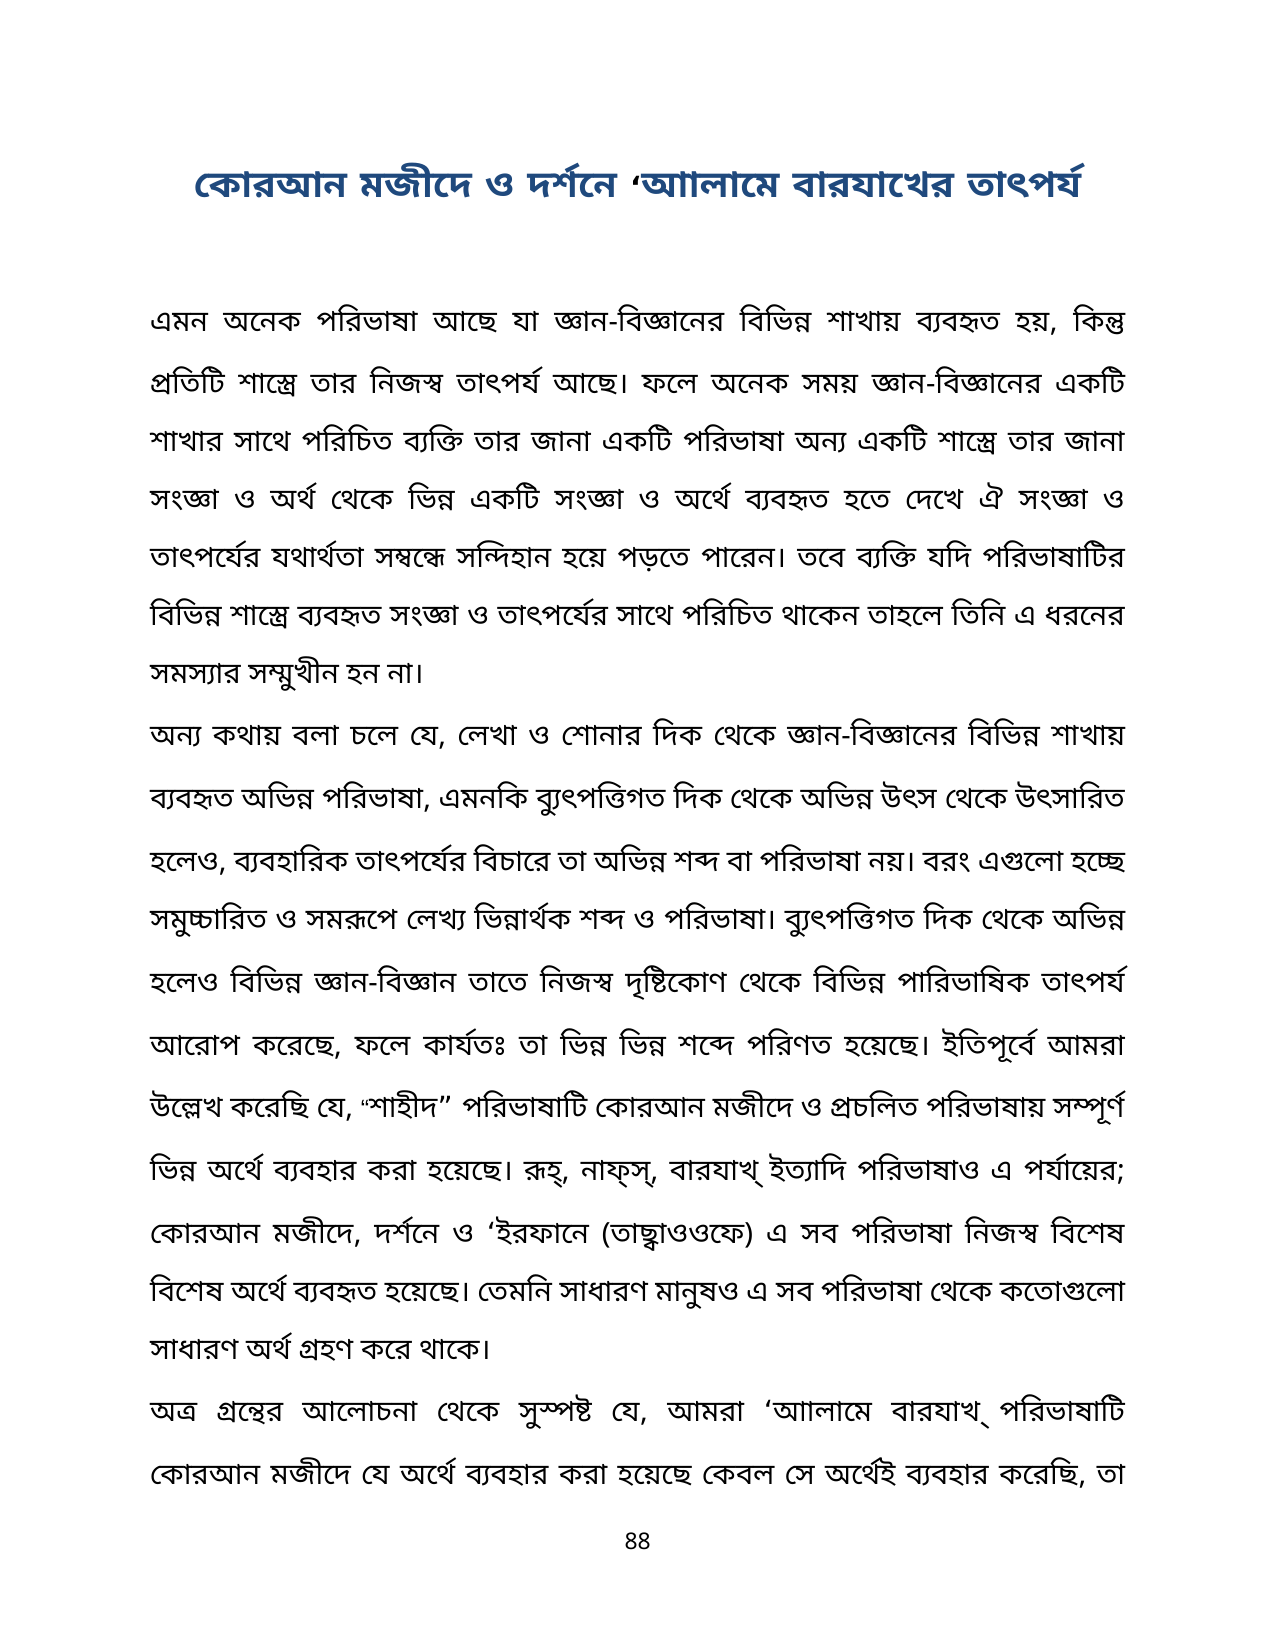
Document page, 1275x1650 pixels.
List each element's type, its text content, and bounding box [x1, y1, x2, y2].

subtitle কোরআন মজীদে ও দর্শনে ‘আালামে বারযাখের তাৎপর্য [150, 162, 1125, 206]
text এমন অনেক পরিভাষা আছে যা জ্ঞান-বিজ্ঞানের বিভিন্ন শাখায় ব্যবহৃত হয়, কিন্তু প্রতিটি শাস্ত্রে তার নিজস্ব তাৎপর্য আছে। ফলে অনেক সময় জ্ঞান-বিজ্ঞানের একটি শাখার সাথে পরিচিত ব্যক্তি তার জানা একটি পরিভাষা অন্য একটি শাস্ত্রে তার জানা সংজ্ঞা ও অর্থ থেকে ভিন্ন একটি সংজ্ঞা ও অর্থে ব্যবহৃত হতে দেখে ঐ সংজ্ঞা ও তাৎপর্যের যথার্থতা সম্বন্ধে সন্দিহান হয়ে পড়তে পারেন। তবে ব্যক্তি যদি পরিভাষাটির বিভিন্ন শাস্ত্রে ব্যবহৃত সংজ্ঞা ও তাৎপর্যের সাথে পরিচিত থাকেন তাহলে তিনি এ ধরনের সমস্যার সম্মুখীন হন না। [150, 300, 1125, 695]
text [150, 1390, 1125, 1496]
text অন্য কথায় বলা চলে যে, লেখা ও শোনার দিক থেকে জ্ঞান-বিজ্ঞানের বিভিন্ন শাখায় ব্যবহৃত অভিন্ন পরিভাষা, এমনকি ব্যুৎপত্তিগত দিক থেকে অভিন্ন উৎস থেকে উৎসারিত হলেও, ব্যবহারিক তাৎপর্যের বিচারে তা অভিন্ন শব্দ বা পরিভাষা নয়। বরং এগুলো হচ্ছে সমুচ্চারিত ও সমরূপে লেখ্য ভিন্নার্থক শব্দ ও পরিভাষা। ব্যুৎপত্তিগত দিক থেকে অভিন্ন হলেও বিভিন্ন জ্ঞান-বিজ্ঞান তাতে নিজস্ব দৃষ্টিকোণ থেকে বিভিন্ন পারিভাষিক তাৎপর্য আরোপ করেছে, ফলে কার্যতঃ তা ভিন্ন ভিন্ন শব্দে পরিণত হয়েছে। ইতিপূর্বে আমরা উল্লেখ করেছি যে, “শাহীদ” পরিভাষাটি কোরআন মজীদে ও প্রচলিত পরিভাষায় সম্পূর্ণ ভিন্ন অর্থে ব্যবহার করা হয়েছে। রূহ্, নাফ্স্, বারযাখ্ ইত্যাদি পরিভাষাও এ পর্যায়ের; কোরআন মজীদে, দর্শনে ও ‘ইরফানে (তাছ্বাওওফে) এ সব পরিভাষা নিজস্ব বিশেষ বিশেষ অর্থে ব্যবহৃত হয়েছে। তেমনি সাধারণ মানুষও এ সব পরিভাষা থেকে কতোগুলো সাধারণ অর্থ গ্রহণ করে থাকে। [150, 714, 1125, 1371]
